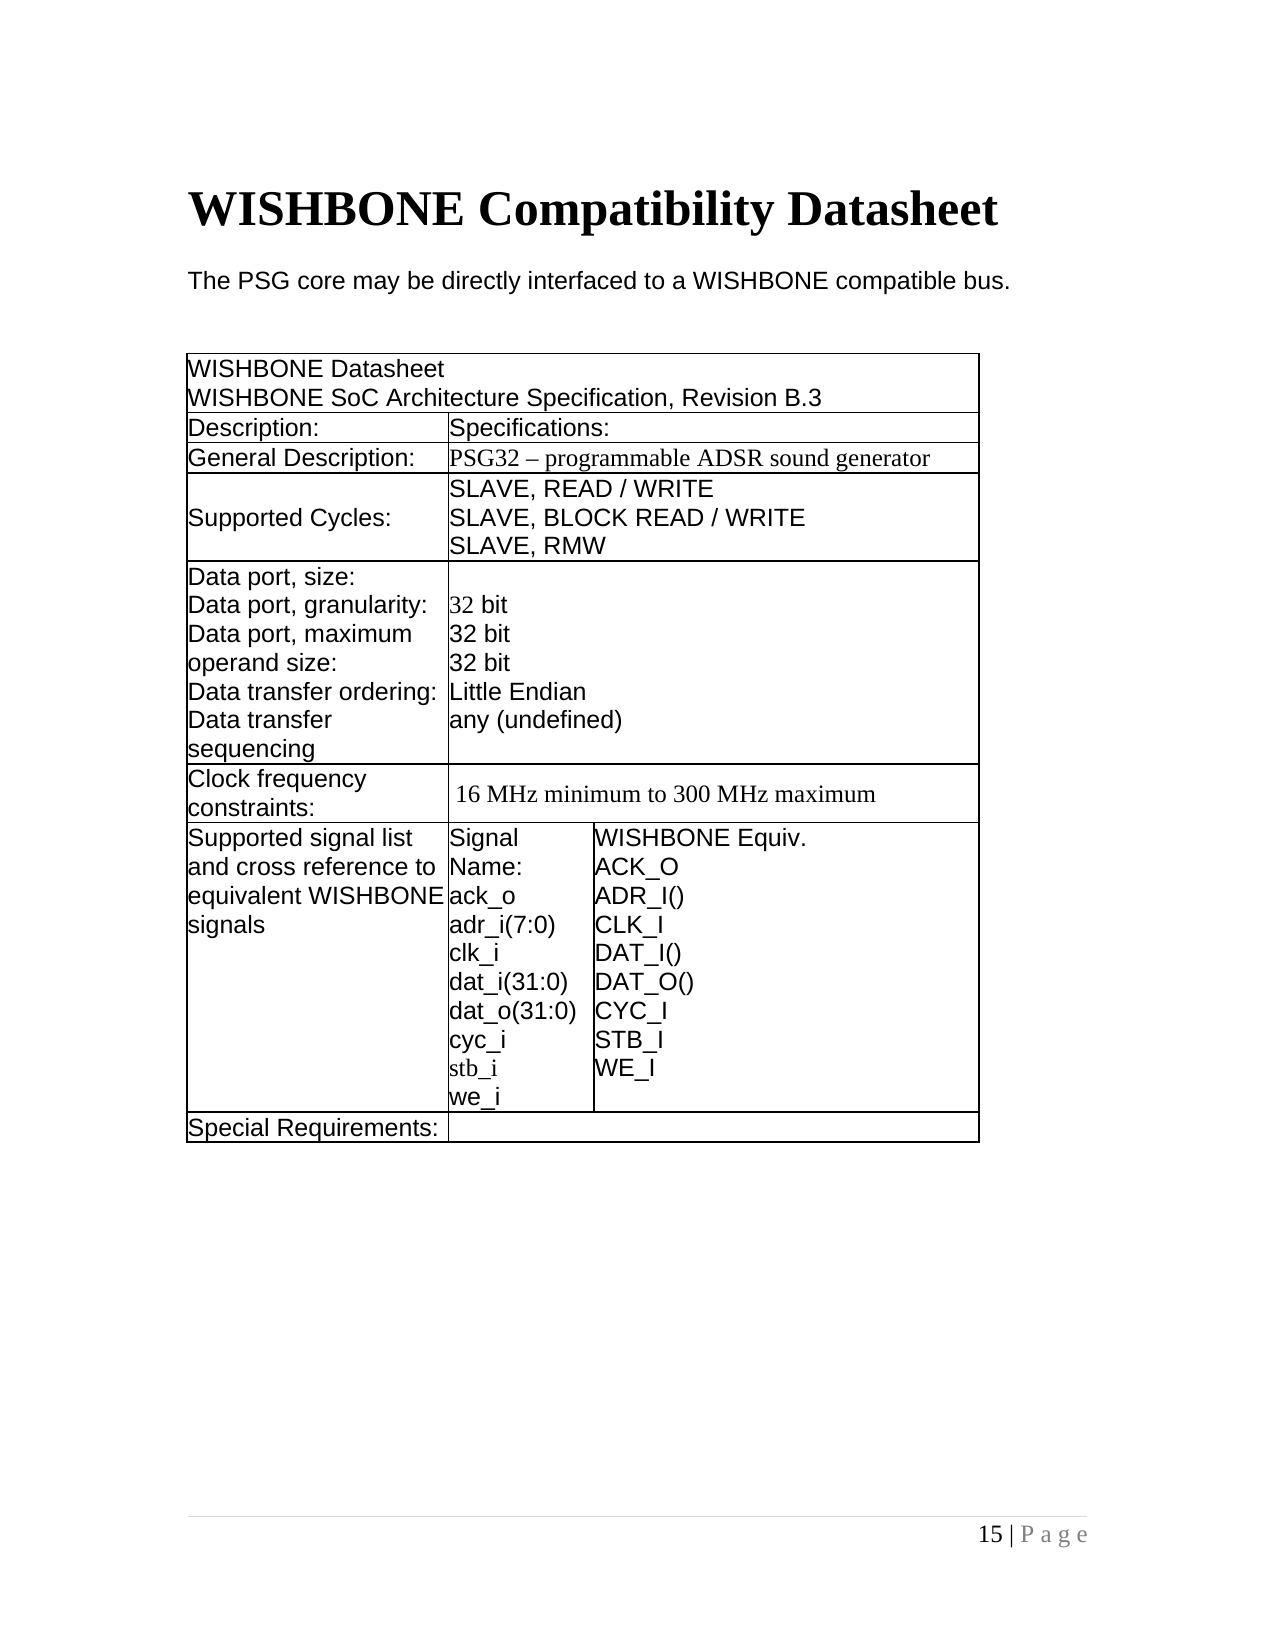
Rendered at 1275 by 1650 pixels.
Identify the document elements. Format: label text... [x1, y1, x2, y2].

table_cell Supported Cycles: [188, 474, 448, 560]
table_cell Specifications: [449, 413, 978, 442]
subtitle WISHBONE Compatibility Datasheet [187, 179, 1087, 237]
table_cell [449, 1113, 978, 1141]
table_cell General Description: [188, 443, 448, 472]
table_cell Supported signal list and cross reference to equivalent WISHBONE signals [188, 823, 448, 1111]
table_cell Description: [188, 413, 448, 442]
table_header WISHBONE Datasheet WISHBONE SoC Architecture Specification, Revision B.3 [188, 354, 978, 412]
table_cell PSG32 – programmable ADSR sound generator [449, 443, 978, 472]
table_cell 16 MHz minimum to 300 MHz maximum [449, 765, 978, 822]
table_cell Clock frequency constraints: [188, 765, 448, 822]
table_cell 32 bit 32 bit 32 bit Little Endian any (undefined) [449, 562, 978, 763]
table_cell Special Requirements: [188, 1113, 448, 1141]
table_cell Data port, size: Data port, granularity: Data port, maximum operand size: Data transfer ordering: Data transfer sequencing [188, 562, 448, 763]
table_cell SLAVE, READ / WRITE SLAVE, BLOCK READ / WRITE SLAVE, RMW [449, 474, 978, 560]
table_cell WISHBONE Equiv. ACK_O ADR_I() CLK_I DAT_I() DAT_O() CYC_I STB_I WE_I [595, 823, 978, 1111]
text The PSG core may be directly interfaced to a WISHBONE compatible bus. [187, 266, 1087, 294]
table_cell Signal Name: ack_o adr_i(7:0) clk_i dat_i(31:0) dat_o(31:0) cyc_i stb_i we_i [449, 823, 593, 1111]
